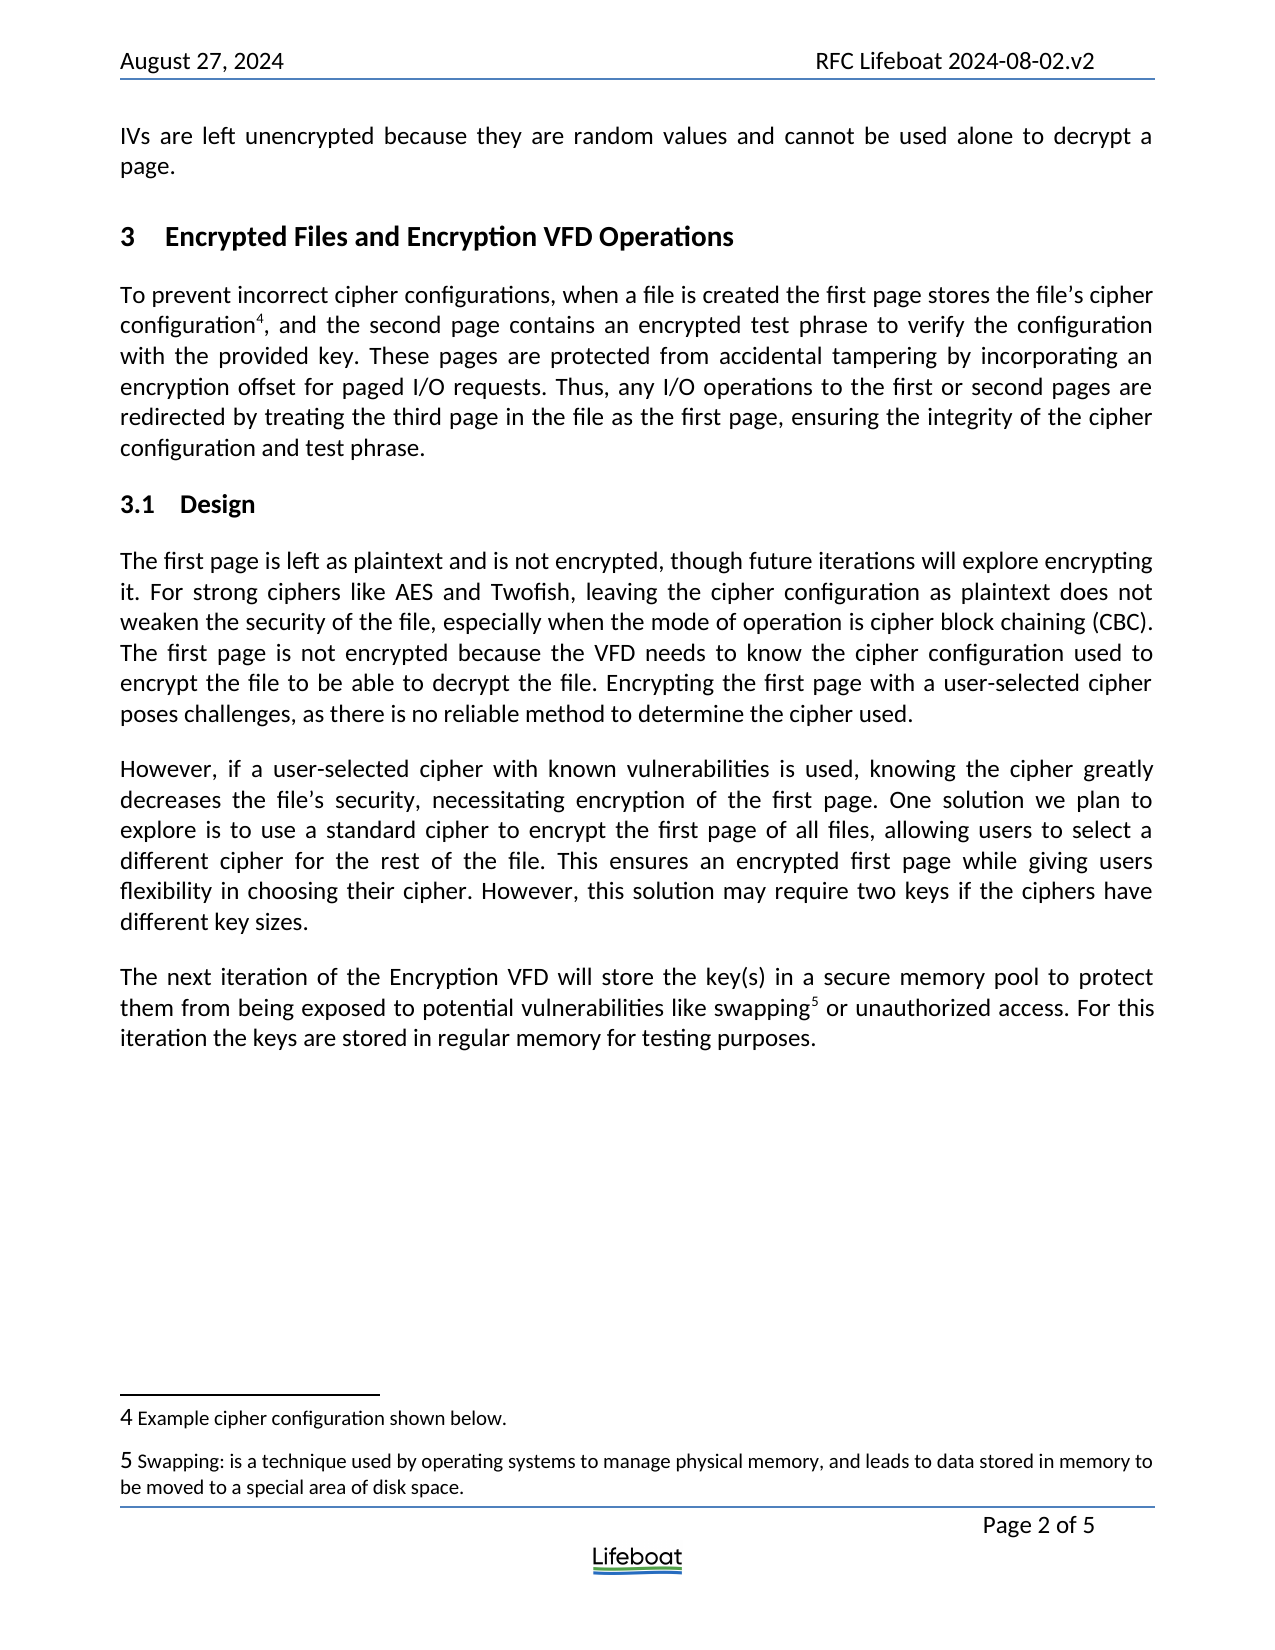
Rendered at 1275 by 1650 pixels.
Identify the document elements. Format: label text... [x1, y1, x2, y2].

subtitle Encrypted Files and Encryption VFD Operations [120, 218, 1155, 254]
text To prevent incorrect cipher configurations, when a file is created the first page stores the file’s cipher configuration, and the second page contains an encrypted test phrase to verify the configuration with the provided key. These pages are protected from accidental tampering by incorporating an encryption offset for paged I/O requests. Thus, any I/O operations to the first or second pages are redirected by treating the third page in the file as the first page, ensuring the integrity of the cipher configuration and test phrase. [120, 279, 1155, 462]
text The next iteration of the Encryption VFD will store the key(s) in a secure memory pool to protect them from being exposed to potential vulnerabilities like swapping or unauthorized access. For this iteration the keys are stored in regular memory for testing purposes. [120, 962, 1155, 1053]
subtitle Design [120, 487, 1155, 520]
text The first page is left as plaintext and is not encrypted, though future iterations will explore encrypting it. For strong ciphers like AES and Twofish, leaving the cipher configuration as plaintext does not weaken the security of the file, especially when the mode of operation is cipher block chaining (CBC). The first page is not encrypted because the VFD needs to know the cipher configuration used to encrypt the file to be able to decrypt the file. Encrypting the first page with a user-selected cipher poses challenges, as there is no reliable method to determine the cipher used. [120, 545, 1155, 728]
picture [592, 1540, 683, 1575]
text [120, 120, 1155, 181]
text However, if a user-selected cipher with known vulnerabilities is used, knowing the cipher greatly decreases the file’s security, necessitating encryption of the first page. One solution we plan to explore is to use a standard cipher to encrypt the first page of all files, allowing users to select a different cipher for the rest of the file. This ensures an encrypted first page while giving users flexibility in choosing their cipher. However, this solution may require two keys if the ciphers have different key sizes. [120, 753, 1155, 937]
